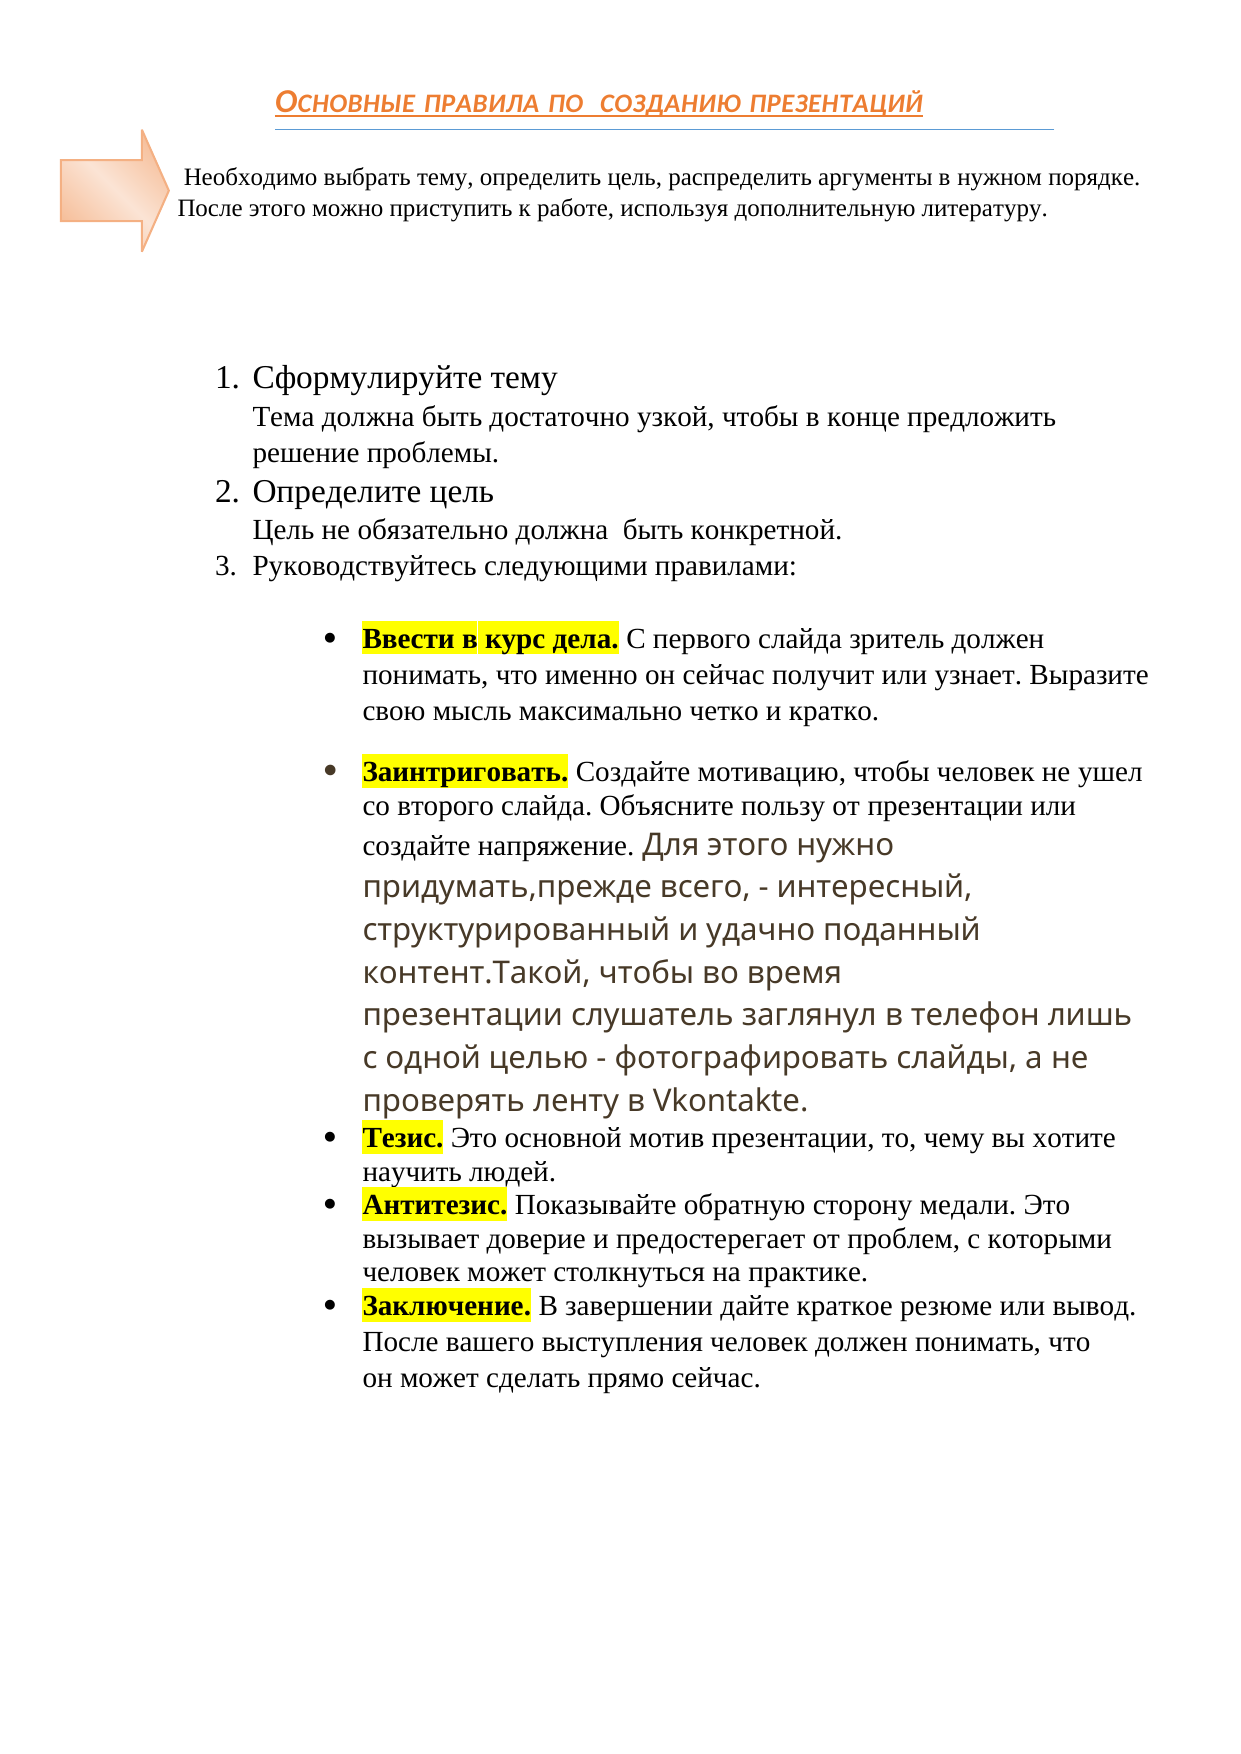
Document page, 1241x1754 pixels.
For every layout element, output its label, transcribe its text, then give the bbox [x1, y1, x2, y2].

list Цель не обязательно должна быть конкретной. [252, 512, 1152, 546]
list Ввести в курс дела. С первого слайда зритель должен понимать, что именно он сейчас получит или узнает. Выразите свою мысль максимально четко и кратко. [325, 621, 1152, 727]
list Заинтриговать. Создайте мотивацию, чтобы человек не ушел со второго слайда. Объясните пользу от презентации или создайте напряжение. Для этого нужно придумать,прежде всего, - интересный, структурированный и удачно поданный контент.Такой, чтобы во время презентации слушатель заглянул в телефон лишь с одной целью - фотографировать слайды, а не проверять ленту в Vkontakte. [325, 754, 1152, 1120]
list Определите цель [215, 471, 1152, 509]
list Сформулируйте тему [215, 357, 1152, 396]
list Заключение. В завершении дайте краткое резюме или вывод. После вашего выступления человек должен понимать, что он может сделать прямо сейчас. [325, 1288, 1152, 1394]
text Необходимо выбрать тему, определить цель, распределить аргументы в нужном порядке. После этого можно приступить к работе, используя дополнительную литературу. [157, 162, 1152, 222]
list Руководствуйтесь следующими правилами: [215, 548, 1152, 582]
list Антитезис. Показывайте обратную сторону медали. Это вызывает доверие и предостерегает от проблем, с которыми человек может столкнуться на практике. [325, 1187, 1120, 1288]
text Основные правила по созданию презентаций [275, 80, 1054, 129]
list Тема должна быть достаточно узкой, чтобы в конце предложить решение проблемы. [252, 399, 1152, 468]
list Тезис. Это основной мотив презентации, то, чему вы хотите научить людей. [325, 1120, 1120, 1187]
